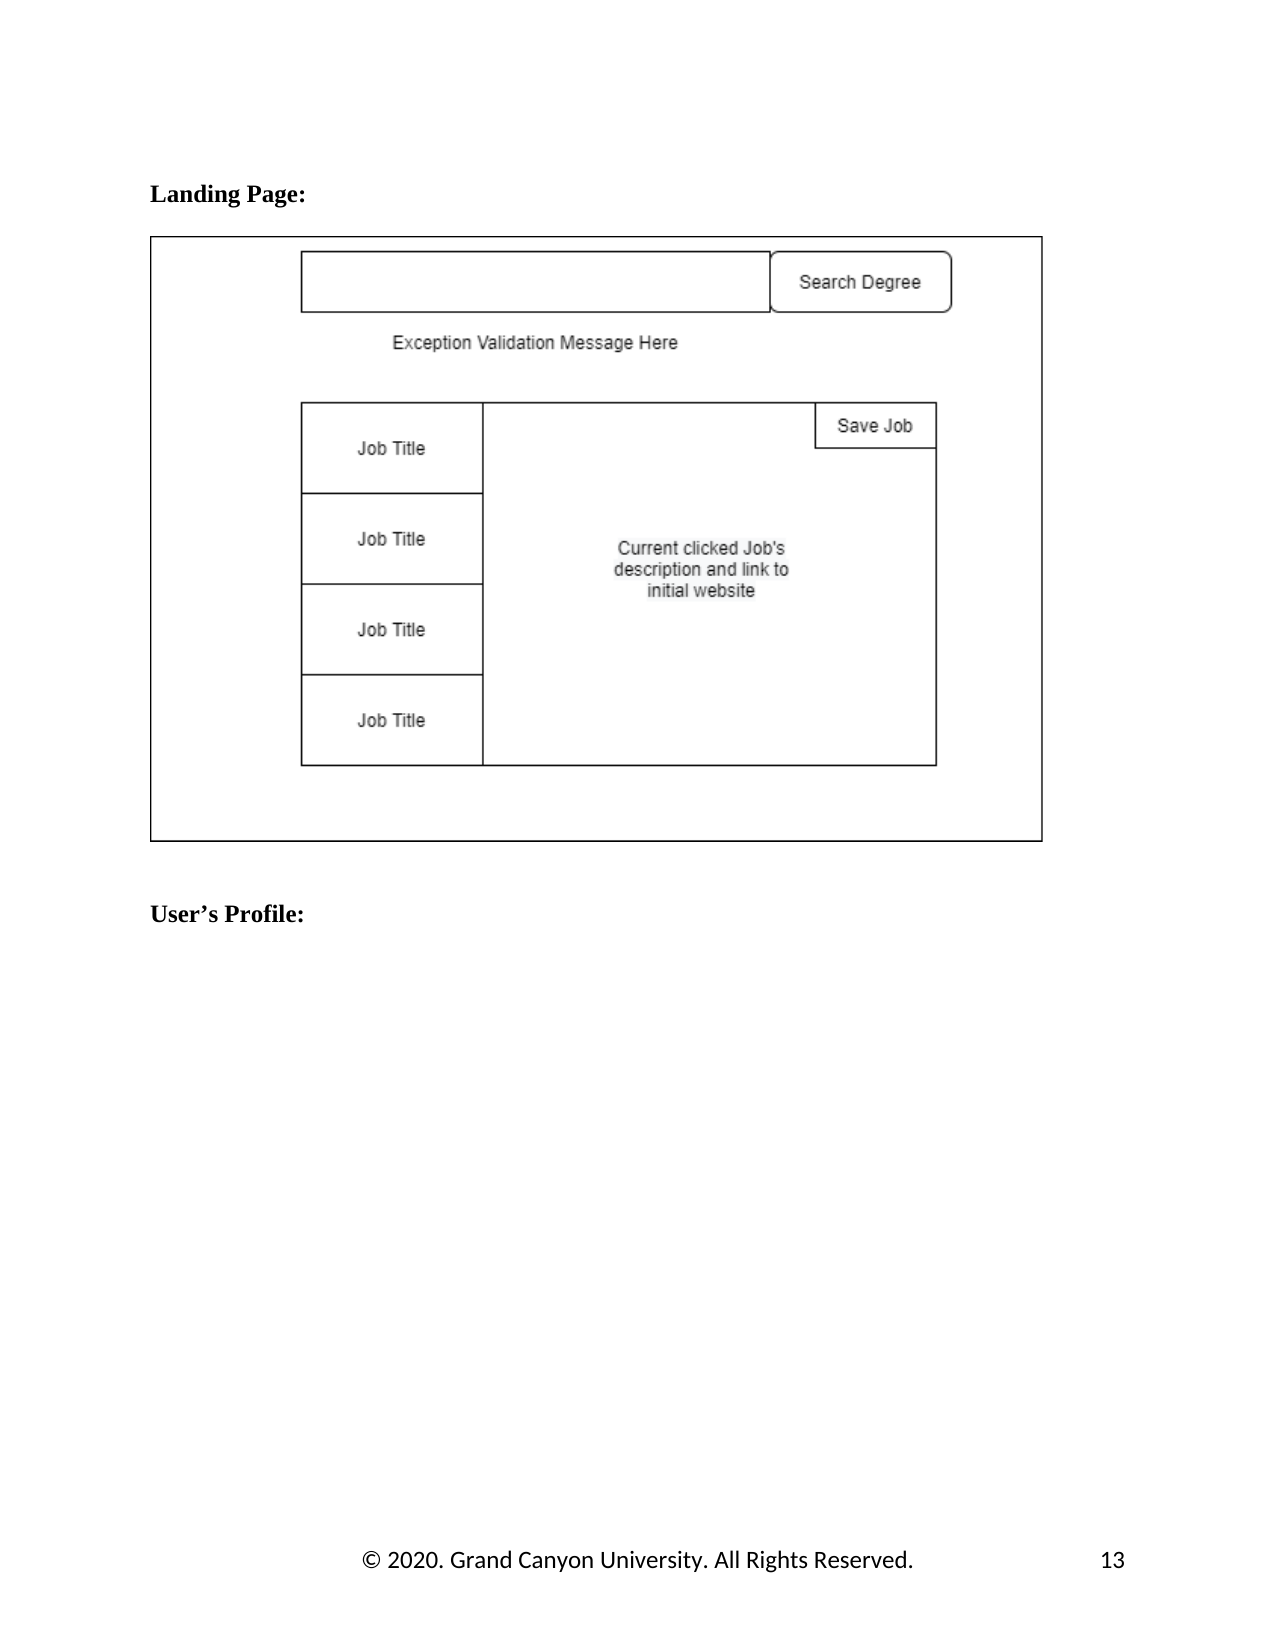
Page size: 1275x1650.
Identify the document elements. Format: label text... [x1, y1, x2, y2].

text User’s Profile: [150, 899, 1125, 928]
text Landing Page: [150, 179, 1125, 207]
picture [150, 236, 1043, 842]
